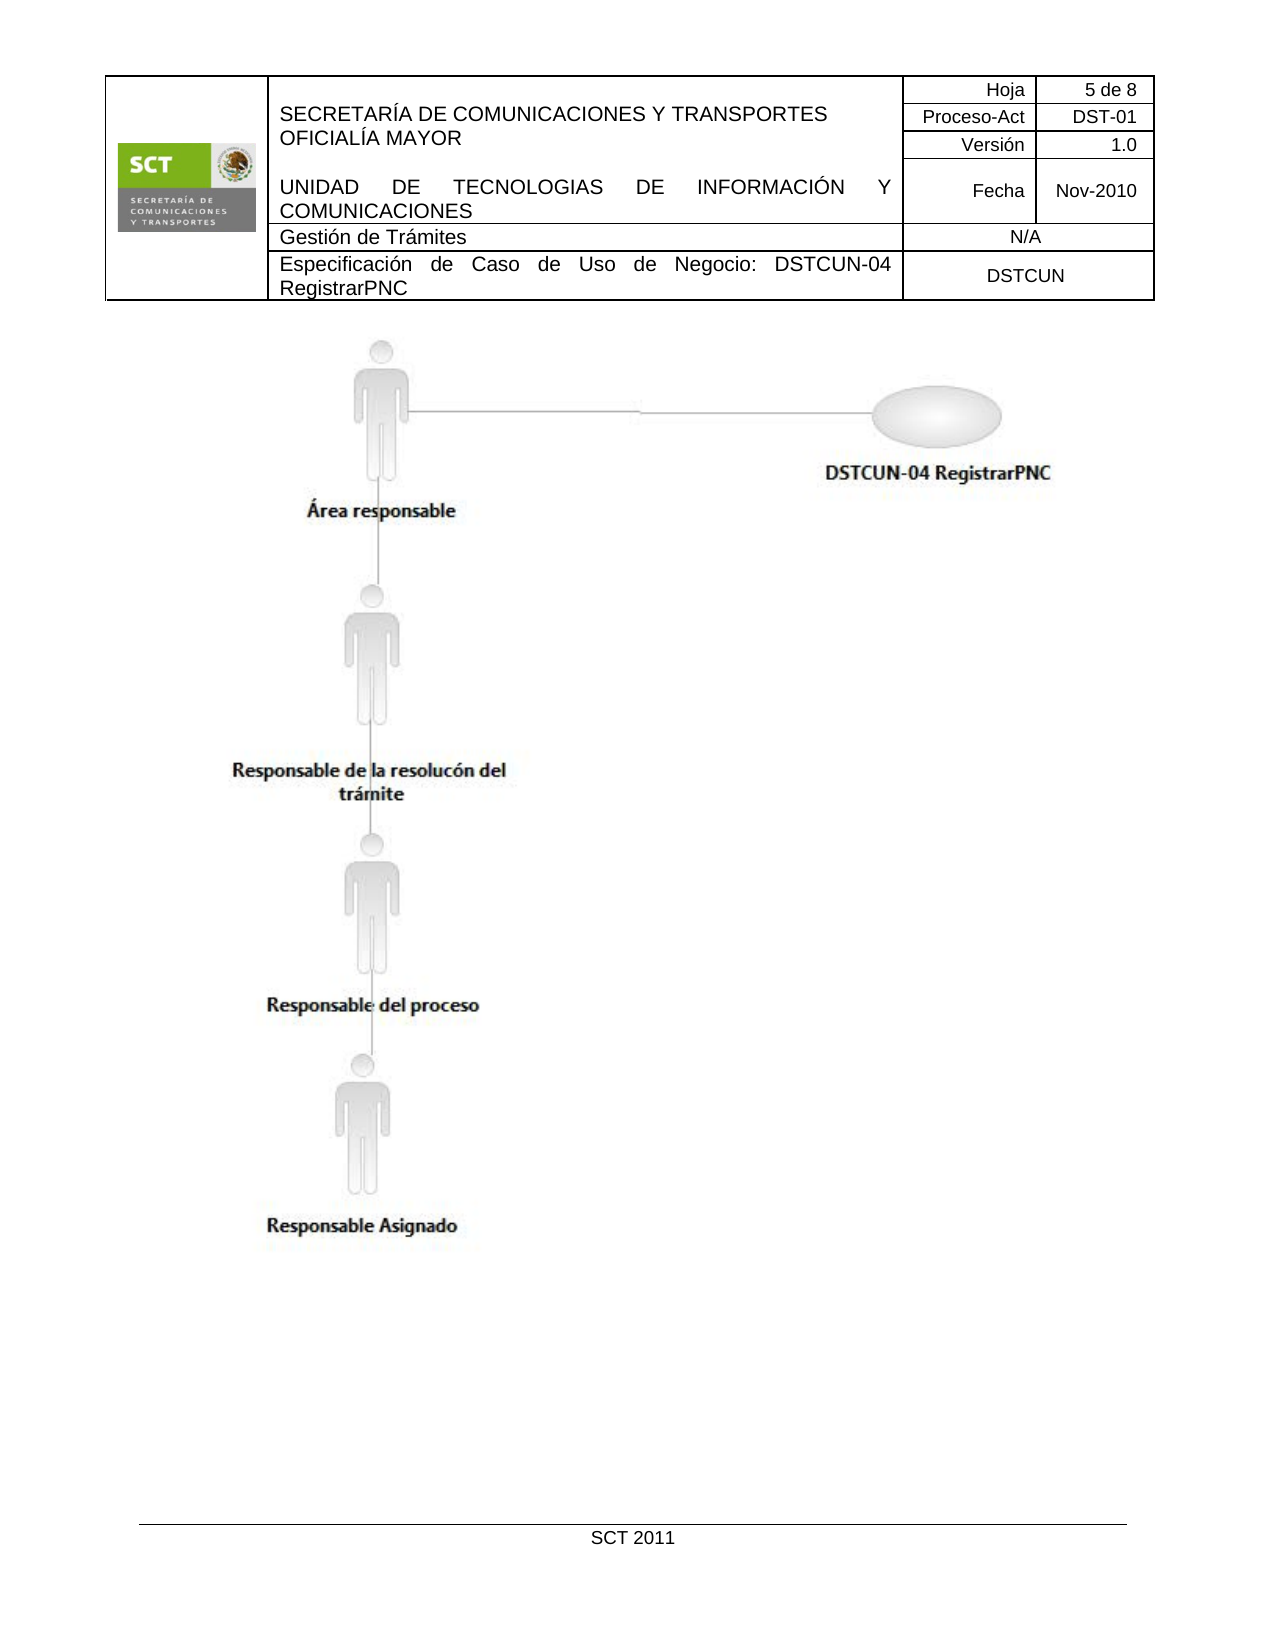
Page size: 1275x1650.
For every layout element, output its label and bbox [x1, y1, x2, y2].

picture [179, 326, 1096, 1259]
